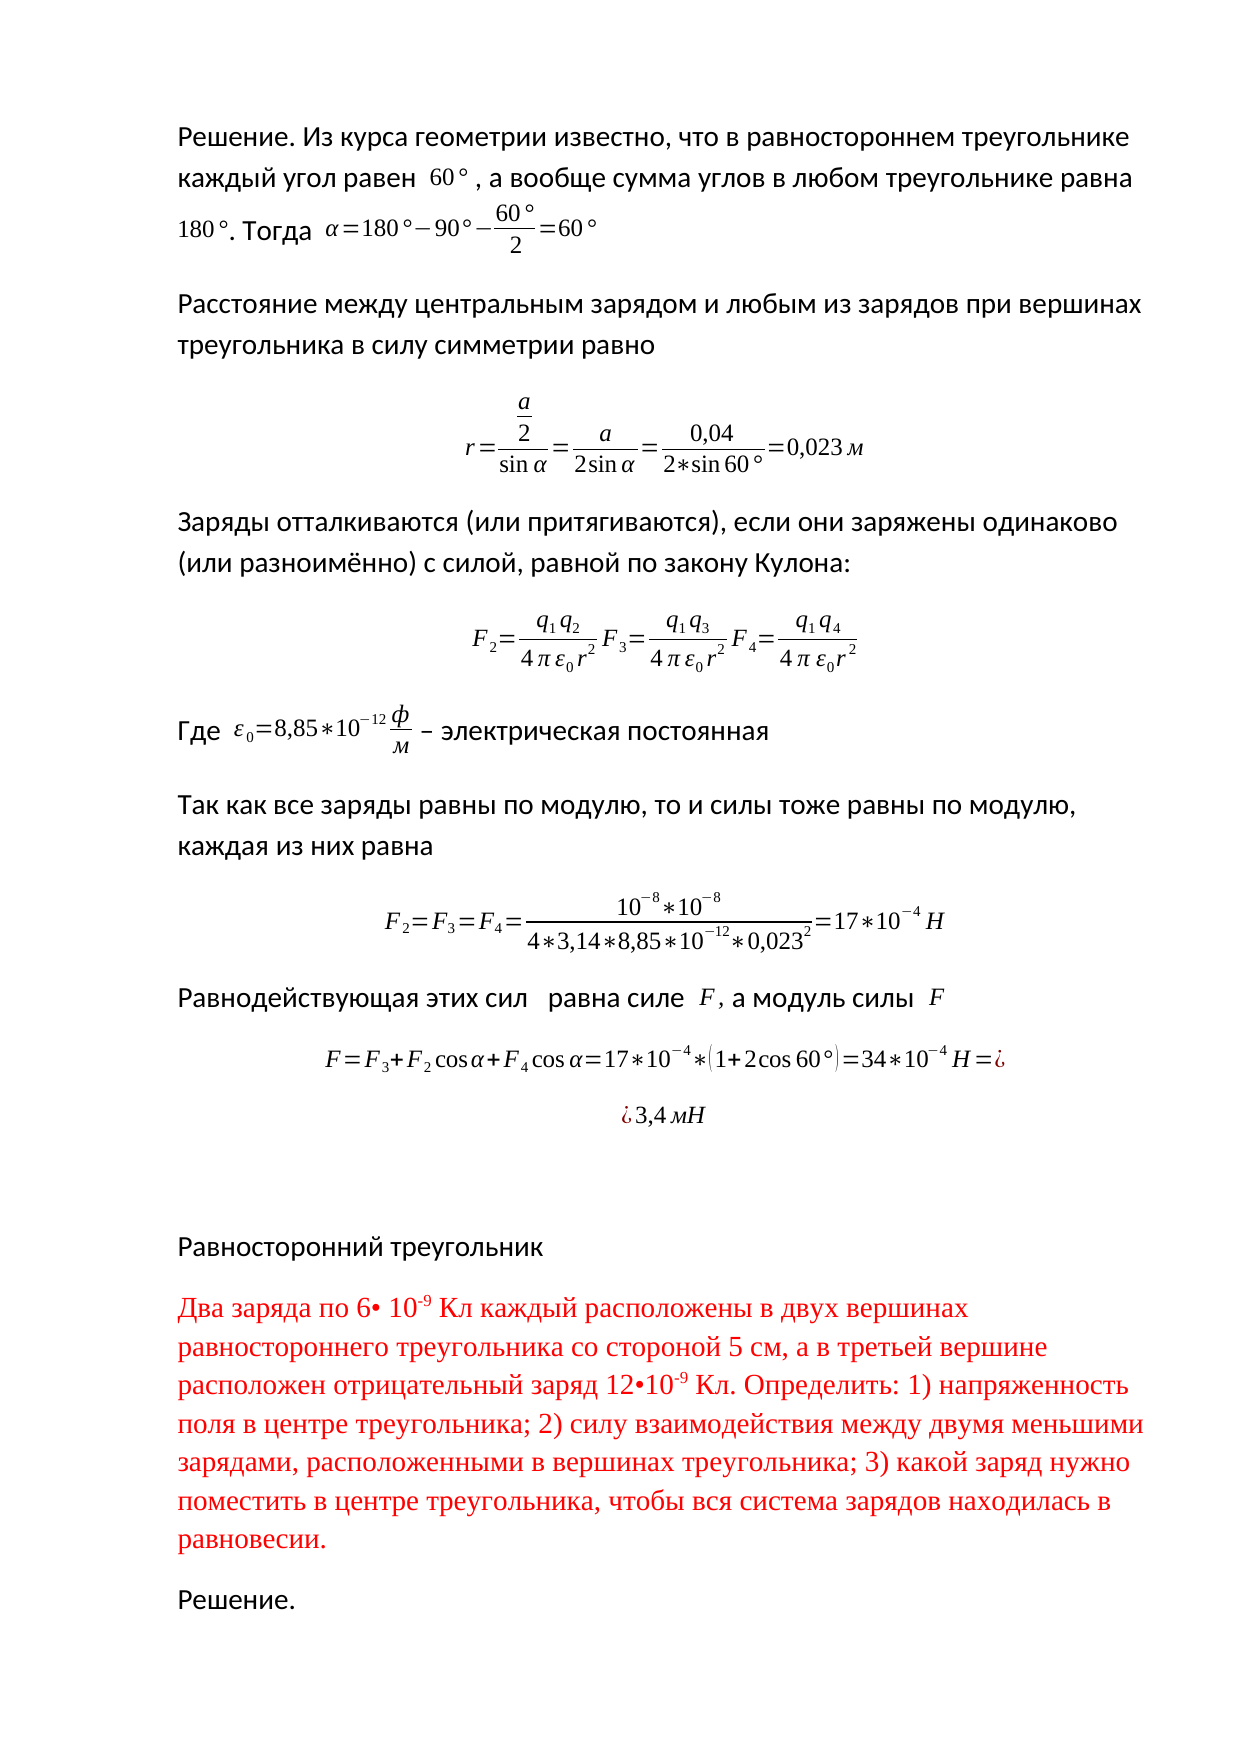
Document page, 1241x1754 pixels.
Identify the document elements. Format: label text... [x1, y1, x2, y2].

text Заряды отталкиваются (или притягиваются), если они заряжены одинаково (или разноимённо) с силой, равной по закону Кулона: [177, 503, 1152, 579]
text Где – электрическая постоянная [177, 701, 1152, 759]
text Решение. [177, 1581, 1152, 1616]
text Решение. Из курса геометрии известно, что в равностороннем треугольнике каждый угол равен , а вообще сумма углов в любом треугольнике равна . Тогда [177, 118, 1152, 259]
text Расстояние между центральным зарядом и любым из зарядов при вершинах треугольника в силу симметрии равно [177, 285, 1152, 362]
text Равнодействующая этих сил равна силе а модуль силы [177, 979, 1152, 1015]
text Так как все заряды равны по модулю, то и силы тоже равны по модулю, каждая из них равна [177, 786, 1152, 862]
text Два заряда по 6• 10-9 Кл каждый расположены в двух вершинах равностороннего треугольника со стороной 5 см, а в третьей вершине расположен отрицательный заряд 12•10-9 Кл. Определить: 1) напряженность поля в центре треугольника; 2) силу взаимодействия между двумя меньшими зарядами, расположенными в вершинах треугольника; 3) какой заряд нужно поместить в центре треугольника, чтобы вся система зарядов находилась в равновесии. [177, 1290, 1152, 1555]
text Равносторонний треугольник [177, 1228, 1152, 1264]
